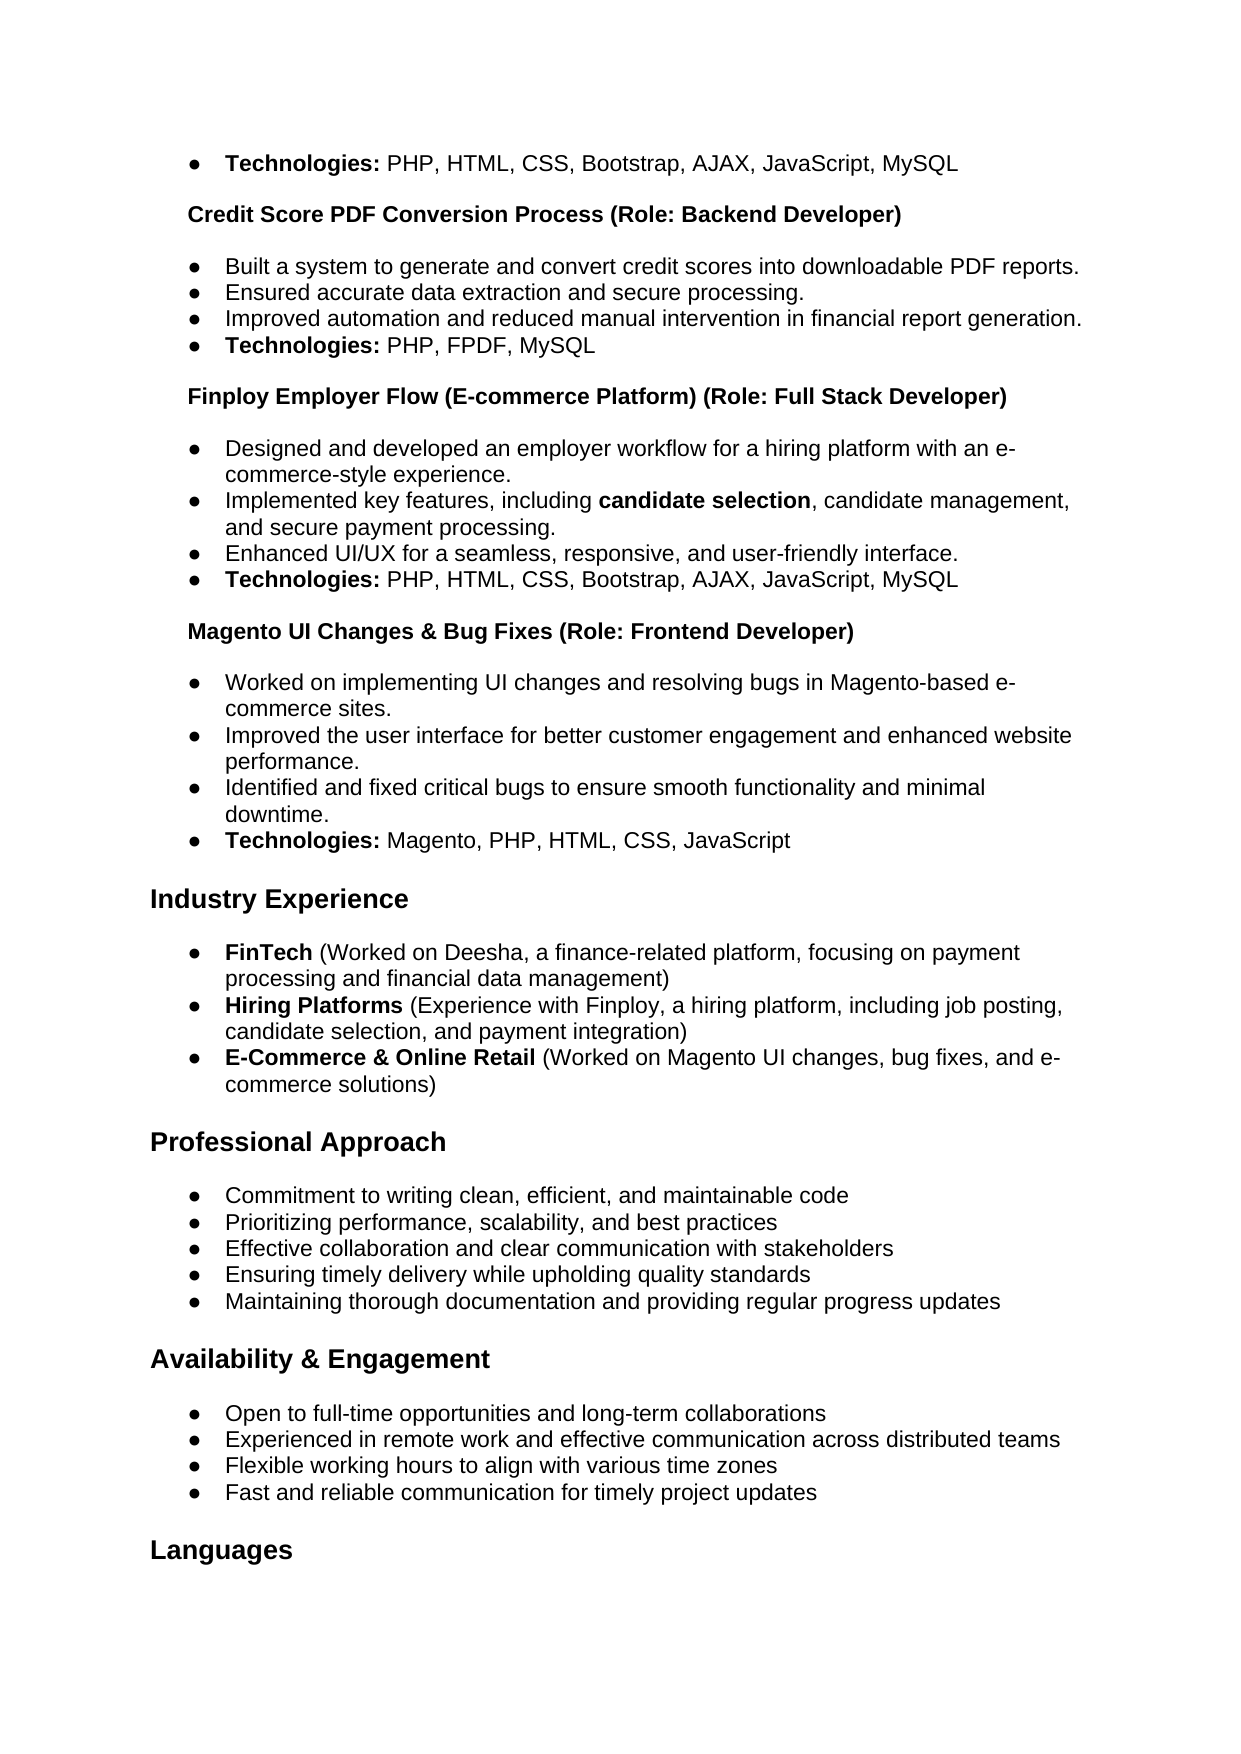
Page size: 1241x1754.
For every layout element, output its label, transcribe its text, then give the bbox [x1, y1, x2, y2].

list Technologies: Magento, PHP, HTML, CSS, JavaScript [187, 827, 1090, 853]
subtitle Availability & Engagement [150, 1343, 1090, 1374]
list FinTech (Worked on Deesha, a finance-related platform, focusing on payment processing and financial data management) [187, 939, 1090, 992]
subtitle Professional Approach [150, 1126, 1090, 1157]
list Improved the user interface for better customer engagement and enhanced website performance. [187, 722, 1090, 774]
subtitle Industry Experience [150, 883, 1090, 914]
subtitle Finploy Employer Flow (E-commerce Platform) (Role: Full Stack Developer) [187, 383, 1090, 409]
list Designed and developed an employer workflow for a hiring platform with an e-commerce-style experience. [187, 434, 1090, 487]
list Technologies: PHP, HTML, CSS, Bootstrap, AJAX, JavaScript, MySQL [187, 150, 1090, 176]
list Ensuring timely delivery while upholding quality standards [187, 1261, 1090, 1288]
list Flexible working hours to align with various time zones [187, 1452, 1090, 1479]
subtitle Languages [150, 1534, 1090, 1565]
list Effective collaboration and clear communication with stakeholders [187, 1235, 1090, 1261]
list E-Commerce & Online Retail (Worked on Magento UI changes, bug fixes, and e-commerce solutions) [187, 1044, 1090, 1097]
list Implemented key features, including candidate selection, candidate management, and secure payment processing. [187, 487, 1090, 540]
list Ensured accurate data extraction and secure processing. [187, 279, 1090, 305]
subtitle Credit Score PDF Conversion Process (Role: Backend Developer) [187, 201, 1090, 228]
list Fast and reliable communication for timely project updates [187, 1479, 1090, 1505]
list Enhanced UI/UX for a seamless, responsive, and user-friendly interface. [187, 540, 1090, 566]
list Maintaining thorough documentation and providing regular progress updates [187, 1288, 1090, 1314]
list Built a system to generate and convert credit scores into downloadable PDF reports. [187, 253, 1090, 279]
subtitle Magento UI Changes & Bug Fixes (Role: Frontend Developer) [187, 618, 1090, 644]
list Identified and fixed critical bugs to ensure smooth functionality and minimal downtime. [187, 774, 1090, 827]
list Open to full-time opportunities and long-term collaborations [187, 1399, 1090, 1426]
list Hiring Platforms (Experience with Finploy, a hiring platform, including job posting, candidate selection, and payment integration) [187, 992, 1090, 1044]
list Prioritizing performance, scalability, and best practices [187, 1209, 1090, 1235]
list Commitment to writing clean, efficient, and maintainable code [187, 1182, 1090, 1209]
list Technologies: PHP, HTML, CSS, Bootstrap, AJAX, JavaScript, MySQL [187, 566, 1090, 593]
list Worked on implementing UI changes and resolving bugs in Magento-based e-commerce sites. [187, 669, 1090, 722]
list Technologies: PHP, FPDF, MySQL [187, 332, 1090, 358]
list Experienced in remote work and effective communication across distributed teams [187, 1426, 1090, 1452]
list Improved automation and reduced manual intervention in financial report generation. [187, 305, 1090, 332]
